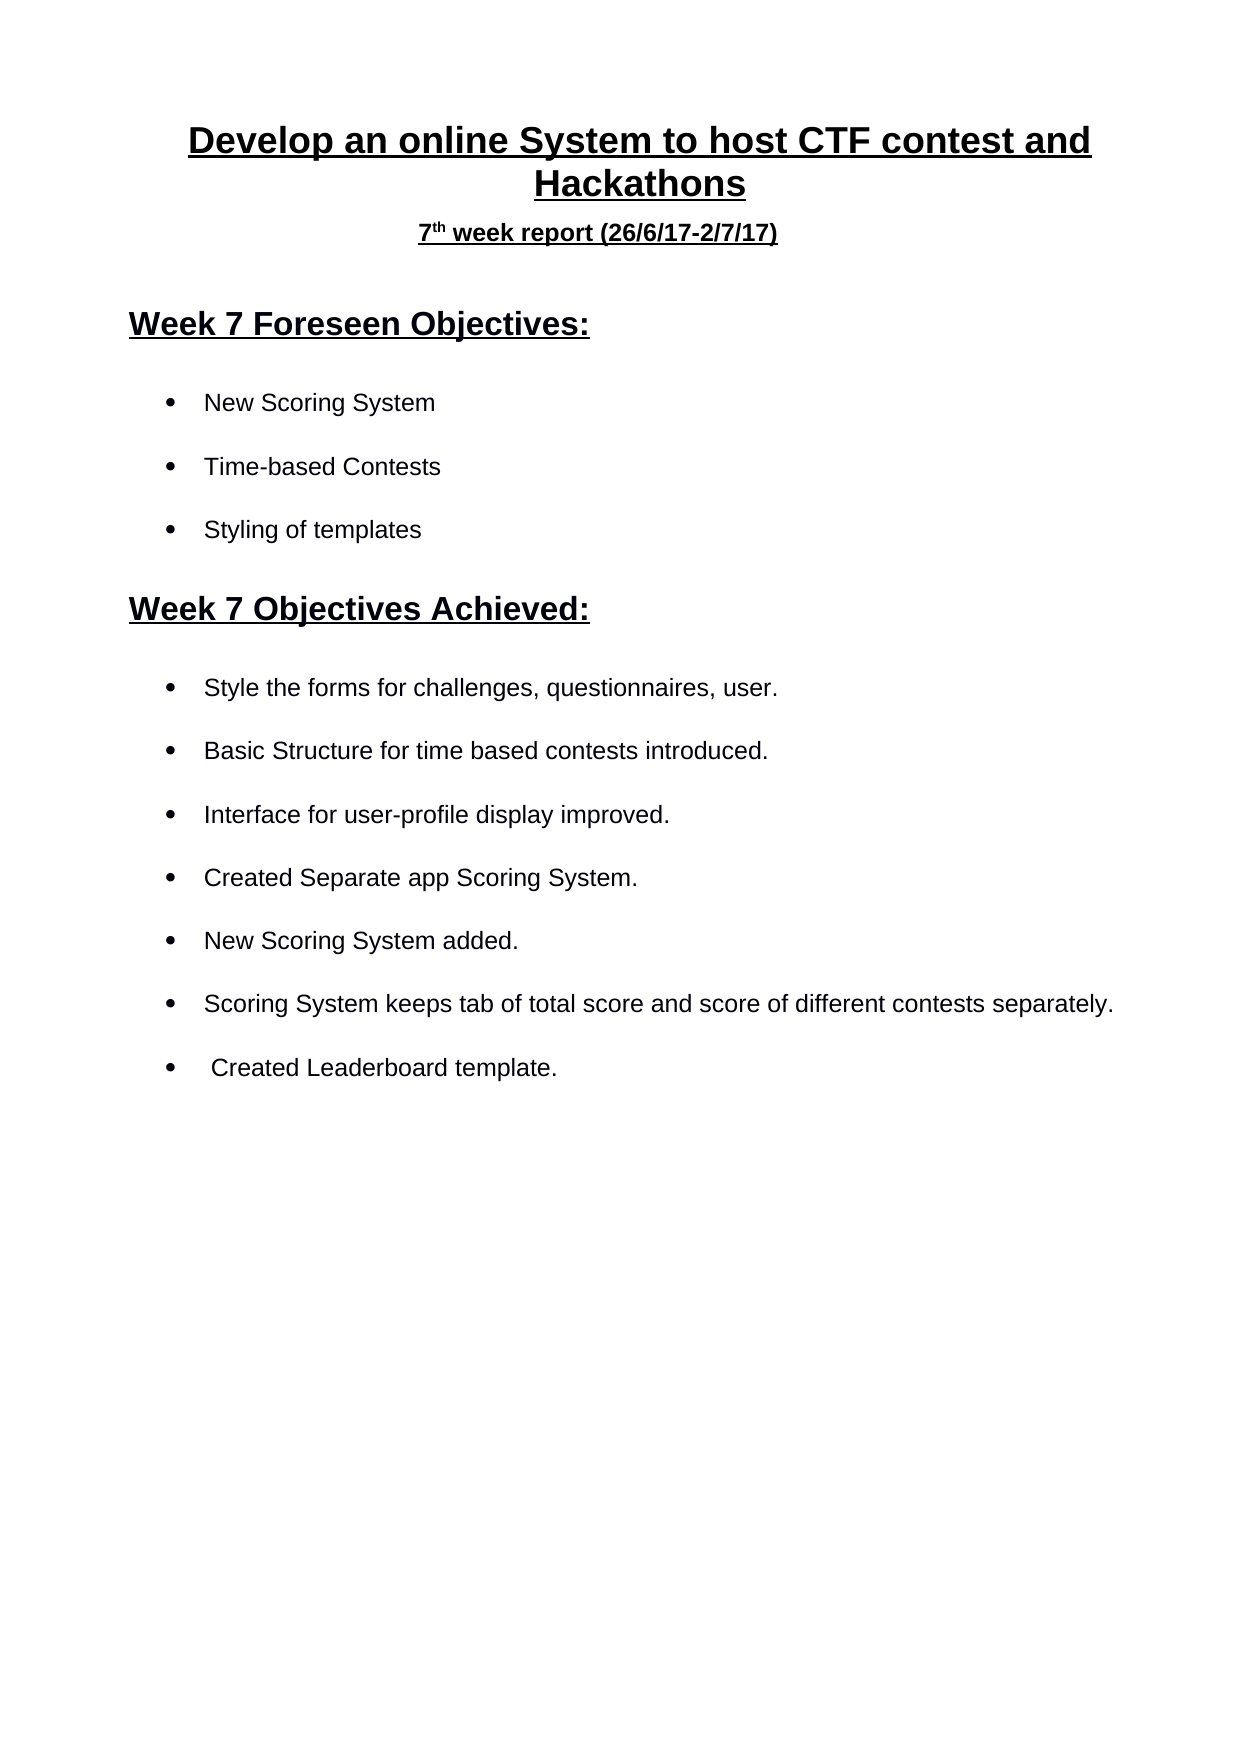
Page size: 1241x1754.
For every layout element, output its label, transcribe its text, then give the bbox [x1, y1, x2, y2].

text Week 7 Objectives Achieved: [129, 589, 1111, 627]
list New Scoring System [166, 388, 1122, 417]
list 7th week report (26/6/17-2/7/17) [383, 218, 1122, 247]
list Created Separate app Scoring System. [166, 863, 1122, 892]
list Styling of templates [166, 515, 1122, 544]
list Develop an online System to host CTF contest and Hackathons [158, 118, 1122, 204]
list Time-based Contests [166, 452, 1122, 481]
list Style the forms for challenges, questionnaires, user. [166, 673, 1122, 702]
list Created Leaderboard template. [166, 1052, 1122, 1081]
list Interface for user-profile display improved. [166, 799, 1122, 828]
text Week 7 Foreseen Objectives: [129, 304, 1111, 342]
list New Scoring System added. [166, 926, 1122, 955]
list Basic Structure for time based contests introduced. [166, 736, 1122, 765]
list Scoring System keeps tab of total score and score of different contests separately. [166, 989, 1122, 1018]
